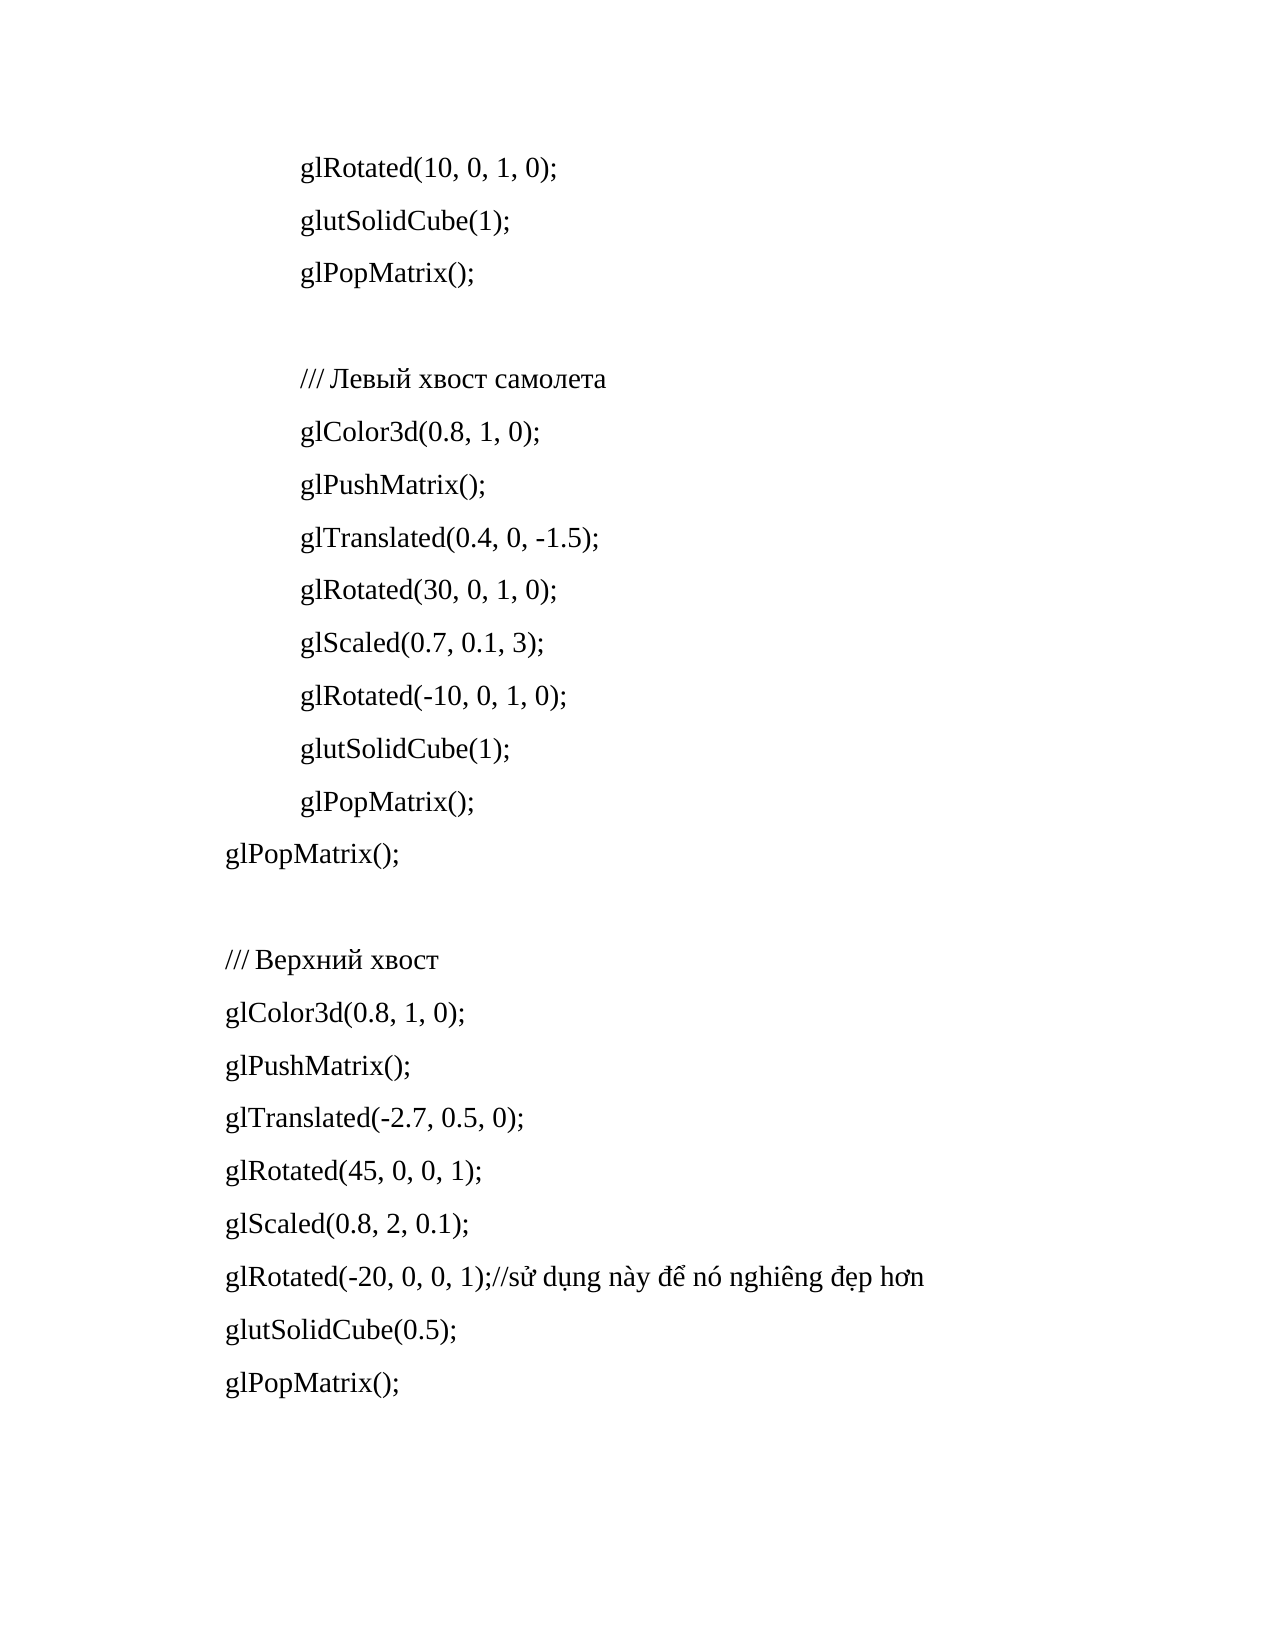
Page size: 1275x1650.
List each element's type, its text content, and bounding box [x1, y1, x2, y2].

text glPushMatrix(); [150, 1048, 1125, 1081]
text glRotated(10, 0, 1, 0); [150, 150, 1125, 183]
text glRotated(30, 0, 1, 0); [150, 572, 1125, 606]
text glutSolidCube(1); [150, 203, 1125, 236]
text glPopMatrix(); [150, 784, 1125, 817]
text glScaled(0.7, 0.1, 3); [150, 625, 1125, 659]
text glPopMatrix(); [150, 837, 1125, 870]
text glPushMatrix(); [150, 467, 1125, 500]
text glRotated(45, 0, 0, 1); [150, 1153, 1125, 1187]
text glTranslated(-2.7, 0.5, 0); [150, 1101, 1125, 1134]
text glPopMatrix(); [150, 256, 1125, 289]
text glTranslated(0.4, 0, -1.5); [150, 520, 1125, 553]
text glScaled(0.8, 2, 0.1); [150, 1206, 1125, 1240]
text glColor3d(0.8, 1, 0); [150, 414, 1125, 448]
text /// Левый хвост самолета [150, 361, 1125, 395]
text glRotated(-20, 0, 0, 1);//sử dụng này để nó nghiêng đẹp hơn [150, 1259, 1125, 1293]
text glPopMatrix(); [150, 1365, 1125, 1398]
text glRotated(-10, 0, 1, 0); [150, 678, 1125, 712]
text glColor3d(0.8, 1, 0); [150, 995, 1125, 1028]
text glutSolidCube(1); [150, 731, 1125, 764]
text glutSolidCube(0.5); [150, 1312, 1125, 1345]
text /// Верхний хвост [150, 942, 1125, 976]
